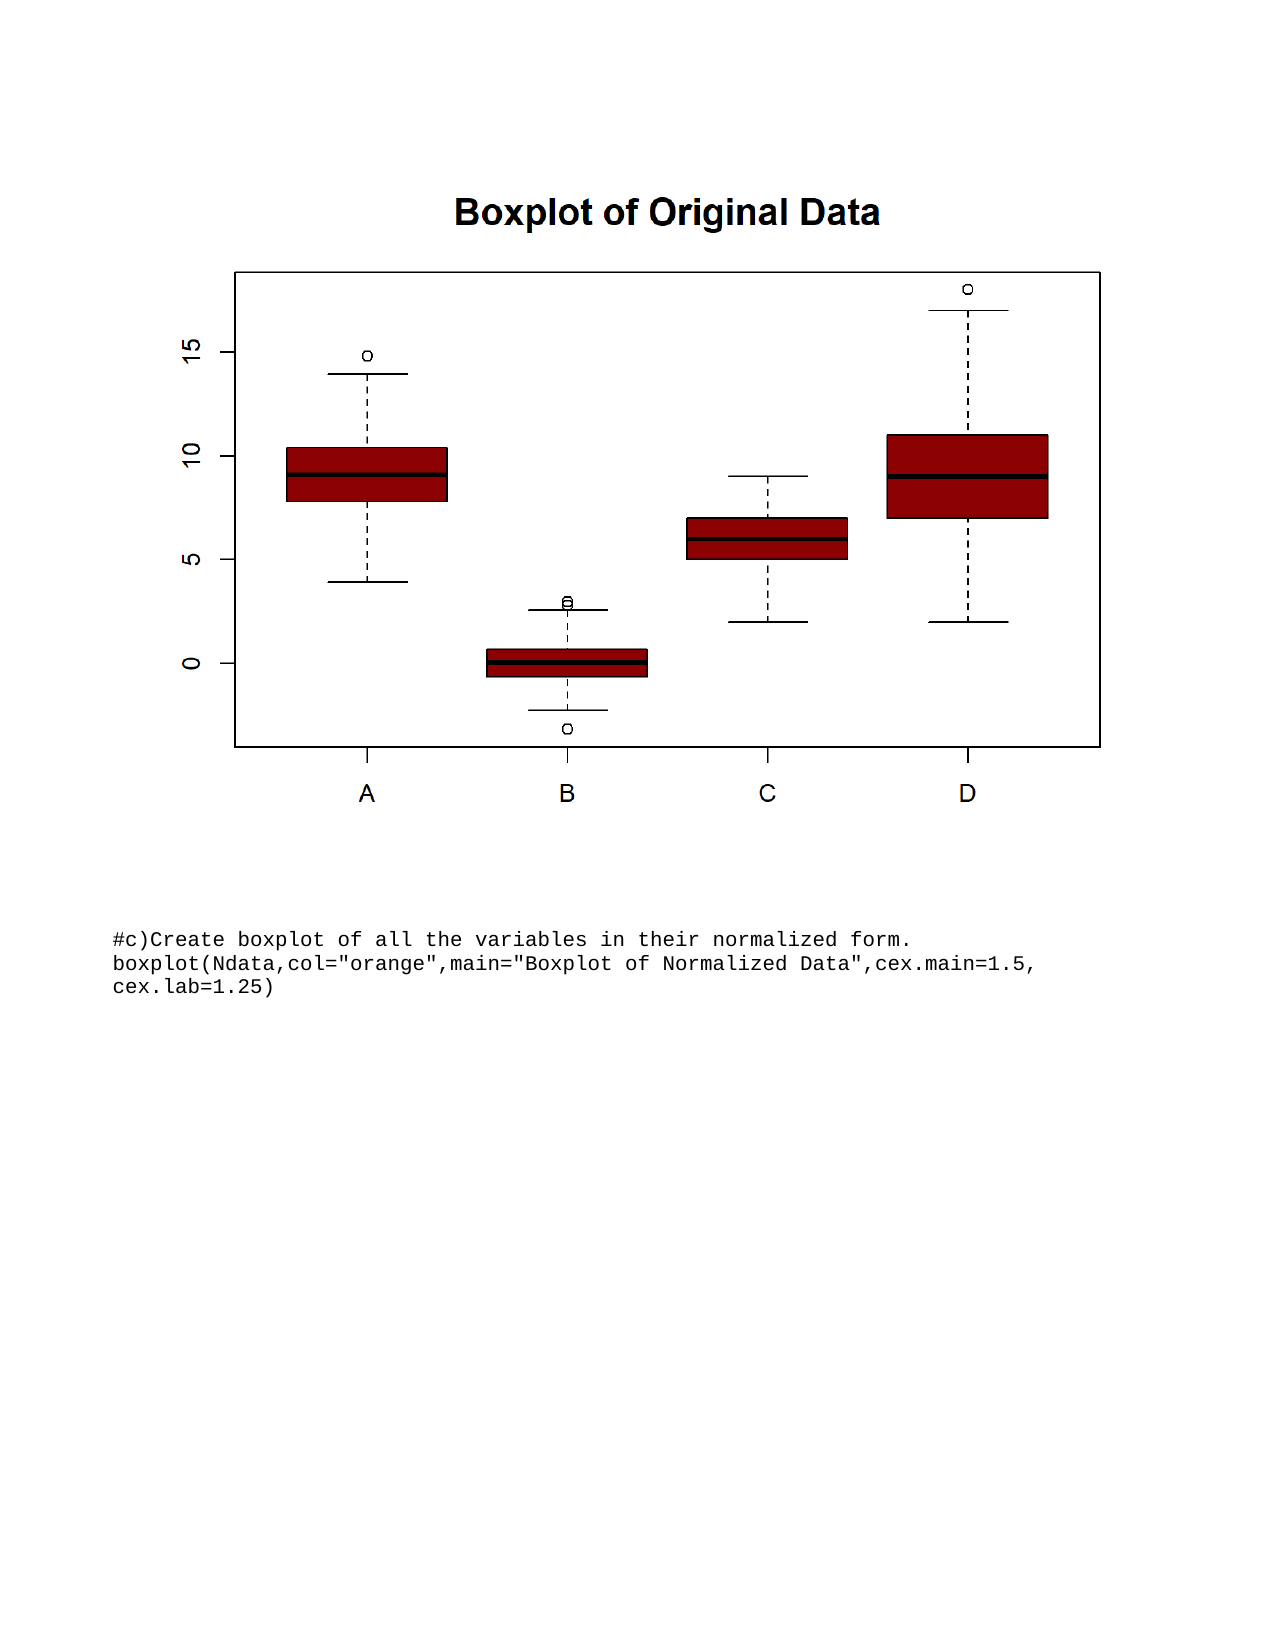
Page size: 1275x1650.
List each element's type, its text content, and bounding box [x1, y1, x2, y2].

picture [112, 150, 1163, 900]
text boxplot(Ndata,col="orange",main="Boxplot of Normalized Data",cex.main=1.5, cex.lab=1.25) [112, 953, 1162, 1000]
text #c)Create boxplot of all the variables in their normalized form. [112, 929, 1162, 953]
